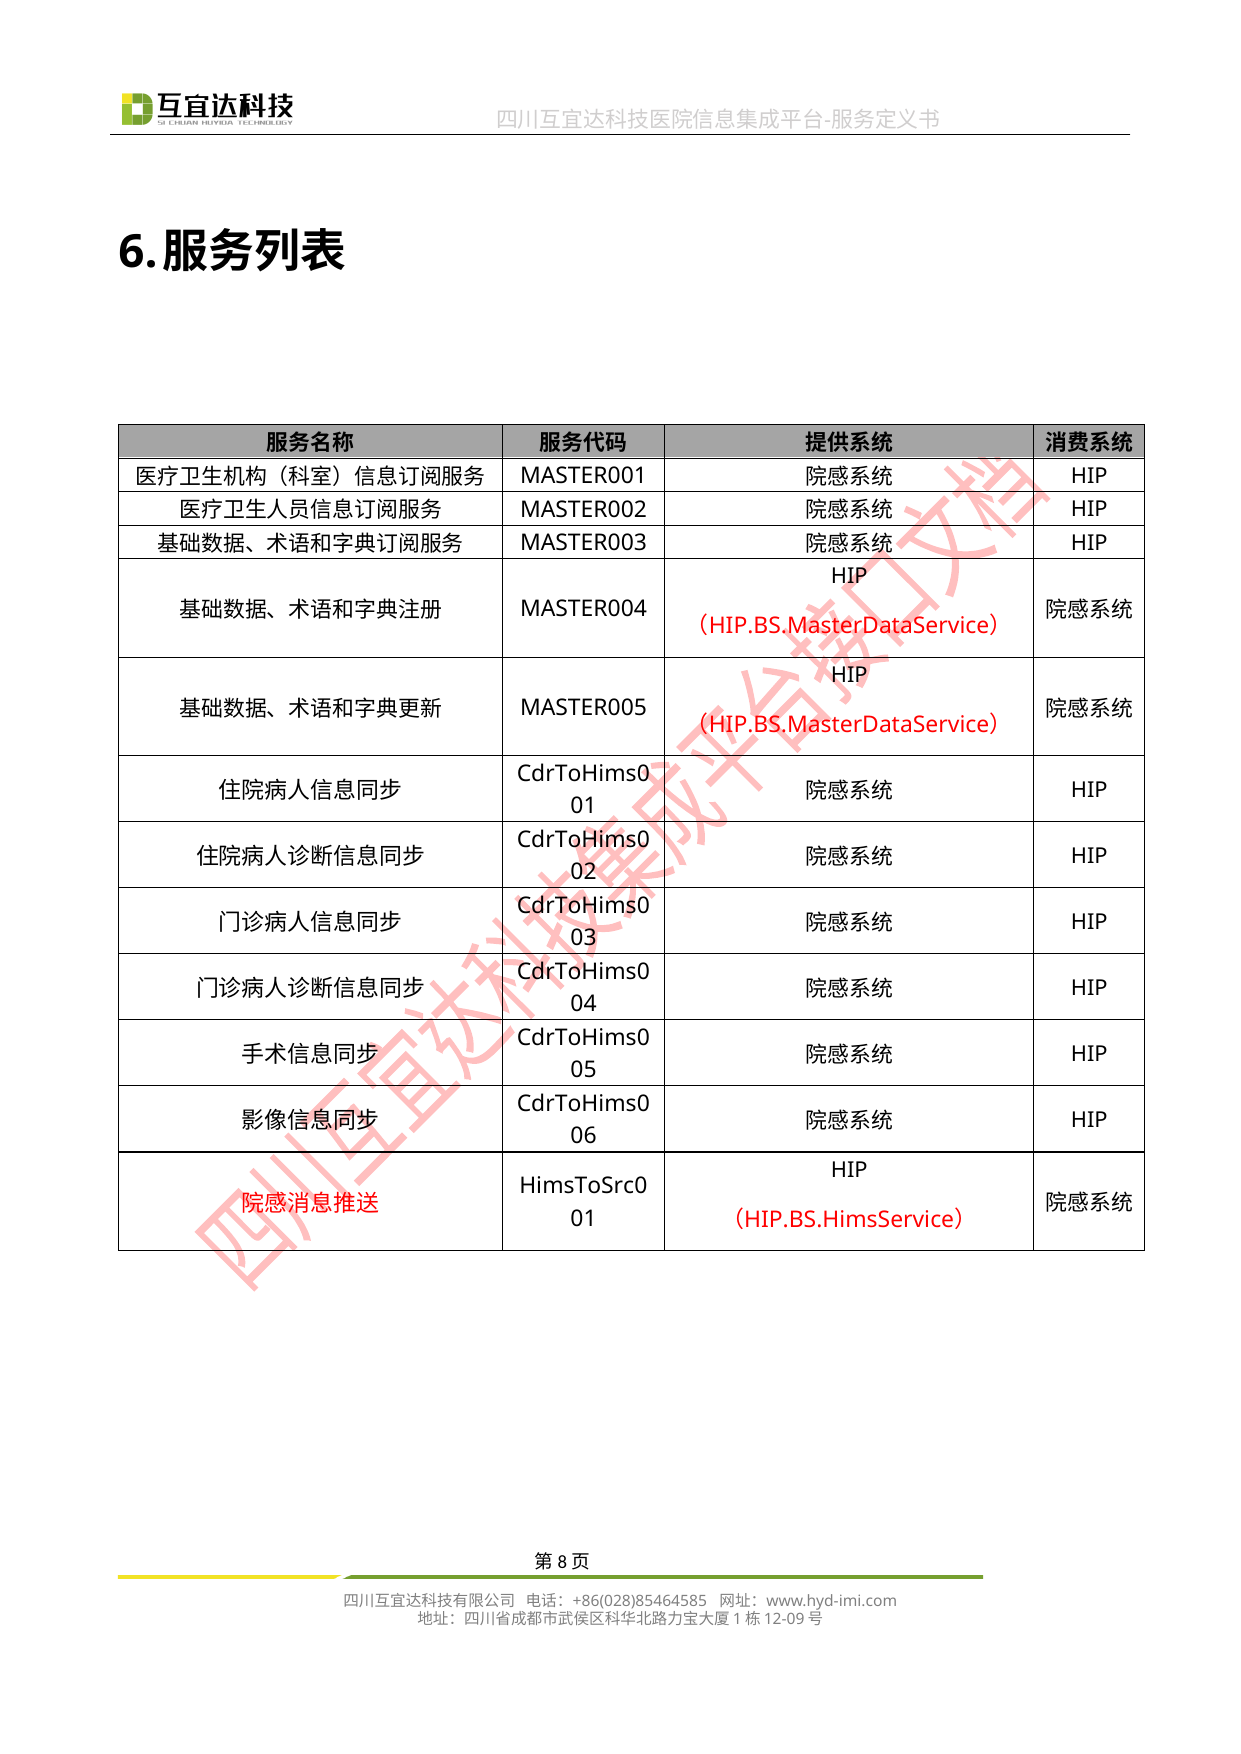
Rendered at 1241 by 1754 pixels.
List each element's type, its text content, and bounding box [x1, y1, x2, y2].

table_cell CdrToHims006 [503, 1086, 664, 1151]
table_cell HIP （HIP.BS.MasterDataService） [665, 559, 1033, 657]
table_cell HIP （HIP.BS.MasterDataService） [665, 658, 1033, 755]
table_cell 院感系统 [665, 756, 1033, 821]
table_cell 基础数据、术语和字典订阅服务 [119, 526, 502, 558]
table_cell 院感系统 [665, 1020, 1033, 1085]
table_cell 基础数据、术语和字典更新 [119, 658, 502, 755]
table_cell 院感系统 [1034, 1153, 1144, 1250]
table_header 消费系统 [1034, 425, 1144, 457]
table_cell MASTER001 [503, 459, 664, 491]
table_cell 手术信息同步 [119, 1020, 502, 1085]
table_cell MASTER004 [503, 559, 664, 657]
table_cell 院感系统 [665, 1086, 1033, 1151]
table_cell 住院病人诊断信息同步 [119, 822, 502, 887]
table_cell HIP [1034, 459, 1144, 491]
table_cell 院感系统 [665, 888, 1033, 953]
table_cell 院感系统 [1034, 658, 1144, 755]
table_cell CdrToHims003 [503, 888, 664, 953]
table_cell MASTER005 [503, 658, 664, 755]
table_cell 院感系统 [1034, 559, 1144, 657]
table_header 提供系统 [665, 425, 1033, 457]
table_cell 院感系统 [665, 459, 1033, 491]
table_cell 医疗卫生人员信息订阅服务 [119, 492, 502, 524]
subtitle 服务列表 [118, 199, 1122, 296]
table_cell CdrToHims004 [503, 954, 664, 1019]
table_cell 住院病人信息同步 [119, 756, 502, 821]
table_cell CdrToHims001 [503, 756, 664, 821]
table_cell 院感系统 [665, 822, 1033, 887]
table_cell HIP [1034, 822, 1144, 887]
table_cell MASTER003 [503, 526, 664, 558]
table_cell 门诊病人信息同步 [119, 888, 502, 953]
table_cell 院感系统 [665, 526, 1033, 558]
table_cell MASTER002 [503, 492, 664, 524]
table_cell CdrToHims005 [503, 1020, 664, 1085]
picture [118, 90, 297, 128]
table_cell HIP [1034, 756, 1144, 821]
table_cell HIP [1034, 1086, 1144, 1151]
table_cell HIP [1034, 526, 1144, 558]
table_cell 院感系统 [665, 954, 1033, 1019]
table_cell 影像信息同步 [119, 1086, 502, 1151]
table_cell HIP （HIP.BS.HimsService） [665, 1153, 1033, 1250]
table_cell CdrToHims002 [503, 822, 664, 887]
table_cell HIP [1034, 954, 1144, 1019]
table_cell 医疗卫生机构（科室）信息订阅服务 [119, 459, 502, 491]
table_cell 院感消息推送 [119, 1153, 502, 1250]
table_cell HIP [1034, 1020, 1144, 1085]
table_cell 门诊病人诊断信息同步 [119, 954, 502, 1019]
table_cell 基础数据、术语和字典注册 [119, 559, 502, 657]
table_header 服务名称 [119, 425, 502, 457]
table_cell HIP [1034, 492, 1144, 524]
table_cell 院感系统 [665, 492, 1033, 524]
table_cell HIP [1034, 888, 1144, 953]
table_cell HimsToSrc001 [503, 1153, 664, 1250]
picture [117, 1575, 984, 1579]
table_header 服务代码 [503, 425, 664, 457]
